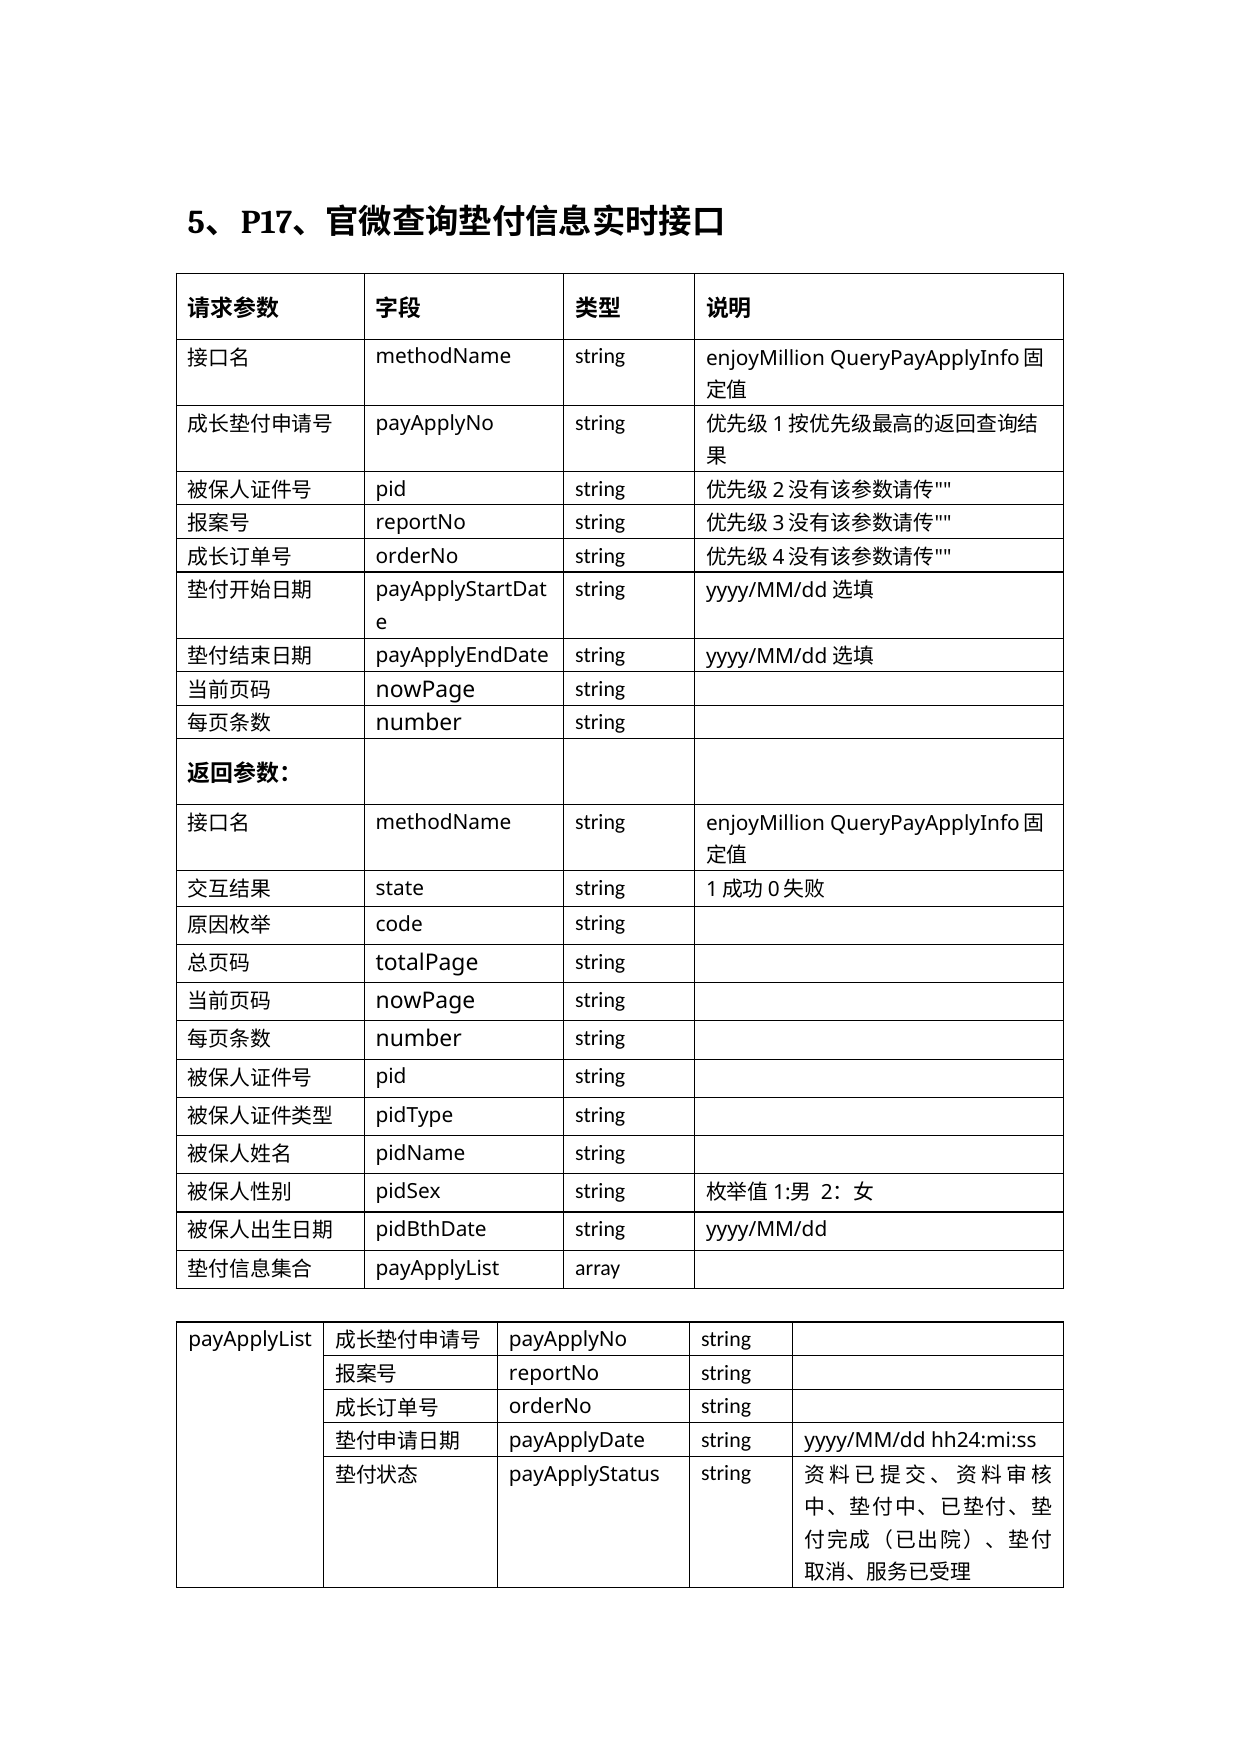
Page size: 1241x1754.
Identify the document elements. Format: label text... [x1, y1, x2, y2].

table_cell 被保人出生日期 [177, 1213, 364, 1250]
table_cell payApplyStatus [498, 1457, 689, 1587]
table_cell [695, 1098, 1063, 1135]
table_cell [695, 1021, 1063, 1058]
table_cell [695, 907, 1063, 944]
table_cell pidSex [365, 1174, 563, 1211]
table_cell [695, 1060, 1063, 1097]
table_cell string [564, 1174, 694, 1211]
table_cell 优先级3没有该参数请传"" [695, 505, 1063, 538]
table_cell 原因枚举 [177, 907, 364, 944]
table_cell 总页码 [177, 945, 364, 982]
table_cell [695, 983, 1063, 1020]
table_cell 成长订单号 [324, 1390, 497, 1422]
table_cell yyyy/MM/dd hh24:mi:ss [793, 1423, 1063, 1456]
table_cell 被保人证件号 [177, 1060, 364, 1097]
table_header 请求参数 [177, 274, 364, 339]
table_cell number [365, 706, 563, 738]
table_cell orderNo [498, 1390, 689, 1422]
table_header string [690, 1323, 792, 1355]
table_cell [695, 739, 1063, 804]
table_cell 垫付结束日期 [177, 639, 364, 671]
table_cell 垫付信息集合 [177, 1251, 364, 1288]
table_cell 每页条数 [177, 1021, 364, 1058]
table_cell reportNo [498, 1356, 689, 1388]
table_header payApplyNo [498, 1323, 689, 1355]
table_cell string [564, 573, 694, 637]
table_cell [793, 1390, 1063, 1422]
table_header 类型 [564, 274, 694, 339]
table_cell [793, 1356, 1063, 1388]
table_cell string [564, 505, 694, 538]
table_cell 垫付申请日期 [324, 1423, 497, 1456]
table_cell 返回参数： [177, 739, 364, 804]
table_cell string [690, 1423, 792, 1456]
table_cell 被保人证件号 [177, 472, 364, 504]
table_cell reportNo [365, 505, 563, 538]
table_cell string [690, 1390, 792, 1422]
table_cell string [564, 871, 694, 906]
table_cell enjoyMillion QueryPayApplyInfo固定值 [695, 340, 1063, 405]
table_cell 当前页码 [177, 672, 364, 704]
table_cell string [564, 539, 694, 571]
table_header payApplyList [177, 1323, 323, 1587]
table_cell state [365, 871, 563, 906]
table_cell string [690, 1457, 792, 1587]
table_cell 优先级1按优先级最高的返回查询结果 [695, 406, 1063, 471]
table_cell 垫付开始日期 [177, 573, 364, 637]
table_cell 成长订单号 [177, 539, 364, 571]
table_cell 优先级4没有该参数请传"" [695, 539, 1063, 571]
table_header 字段 [365, 274, 563, 339]
table_cell 枚举值 1:男 2：女 [695, 1174, 1063, 1211]
table_cell 被保人姓名 [177, 1136, 364, 1173]
table_cell [695, 1251, 1063, 1288]
table_cell [564, 739, 694, 804]
table_cell string [564, 706, 694, 738]
table_cell pidBthDate [365, 1213, 563, 1250]
table_cell 优先级2没有该参数请传"" [695, 472, 1063, 504]
table_cell 被保人性别 [177, 1174, 364, 1211]
table_cell yyyy/MM/dd 选填 [695, 639, 1063, 671]
table_cell pidName [365, 1136, 563, 1173]
table_header 成长垫付申请号 [324, 1323, 497, 1355]
table_cell yyyy/MM/dd 选填 [695, 573, 1063, 637]
table_cell [695, 706, 1063, 738]
table_cell 接口名 [177, 340, 364, 405]
table_header [793, 1323, 1063, 1355]
table_cell string [564, 983, 694, 1020]
table_cell string [564, 1136, 694, 1173]
table_cell 1成功0失败 [695, 871, 1063, 906]
table_cell [365, 739, 563, 804]
table_cell 被保人证件类型 [177, 1098, 364, 1135]
table_cell payApplyNo [365, 406, 563, 471]
table_cell payApplyStartDate [365, 573, 563, 637]
table_cell pid [365, 472, 563, 504]
table_cell string [564, 472, 694, 504]
table_cell nowPage [365, 672, 563, 704]
table_cell [695, 672, 1063, 704]
table_cell string [564, 406, 694, 471]
table_cell pidType [365, 1098, 563, 1135]
table_cell code [365, 907, 563, 944]
table_cell enjoyMillion QueryPayApplyInfo固定值 [695, 805, 1063, 870]
table_cell number [365, 1021, 563, 1058]
table_cell string [564, 672, 694, 704]
table_cell totalPage [365, 945, 563, 982]
table_cell yyyy/MM/dd [695, 1213, 1063, 1250]
table_cell pid [365, 1060, 563, 1097]
table_cell string [564, 639, 694, 671]
table_cell 接口名 [177, 805, 364, 870]
table_cell string [564, 1021, 694, 1058]
table_cell methodName [365, 805, 563, 870]
table_cell array [564, 1251, 694, 1288]
subtitle P17、官微查询垫付信息实时接口 [187, 187, 1053, 252]
table_cell methodName [365, 340, 563, 405]
table_cell string [564, 340, 694, 405]
table_cell 成长垫付申请号 [177, 406, 364, 471]
table_cell orderNo [365, 539, 563, 571]
table_cell string [690, 1356, 792, 1388]
table_cell nowPage [365, 983, 563, 1020]
table_cell [695, 945, 1063, 982]
table_cell string [564, 907, 694, 944]
table_cell 垫付状态 [324, 1457, 497, 1587]
table_cell payApplyDate [498, 1423, 689, 1456]
table_cell [695, 1136, 1063, 1173]
table_cell 交互结果 [177, 871, 364, 906]
table_cell 报案号 [177, 505, 364, 538]
table_cell 当前页码 [177, 983, 364, 1020]
table_cell string [564, 1060, 694, 1097]
table_cell payApplyEndDate [365, 639, 563, 671]
table_cell 每页条数 [177, 706, 364, 738]
table_cell 报案号 [324, 1356, 497, 1388]
table_cell string [564, 1213, 694, 1250]
table_cell string [564, 805, 694, 870]
table_cell payApplyList [365, 1251, 563, 1288]
table_header 说明 [695, 274, 1063, 339]
table_cell 资料已提交、资料审核中、垫付中、已垫付、垫付完成（已出院）、垫付取消、服务已受理 [793, 1457, 1063, 1587]
table_cell string [564, 945, 694, 982]
table_cell string [564, 1098, 694, 1135]
